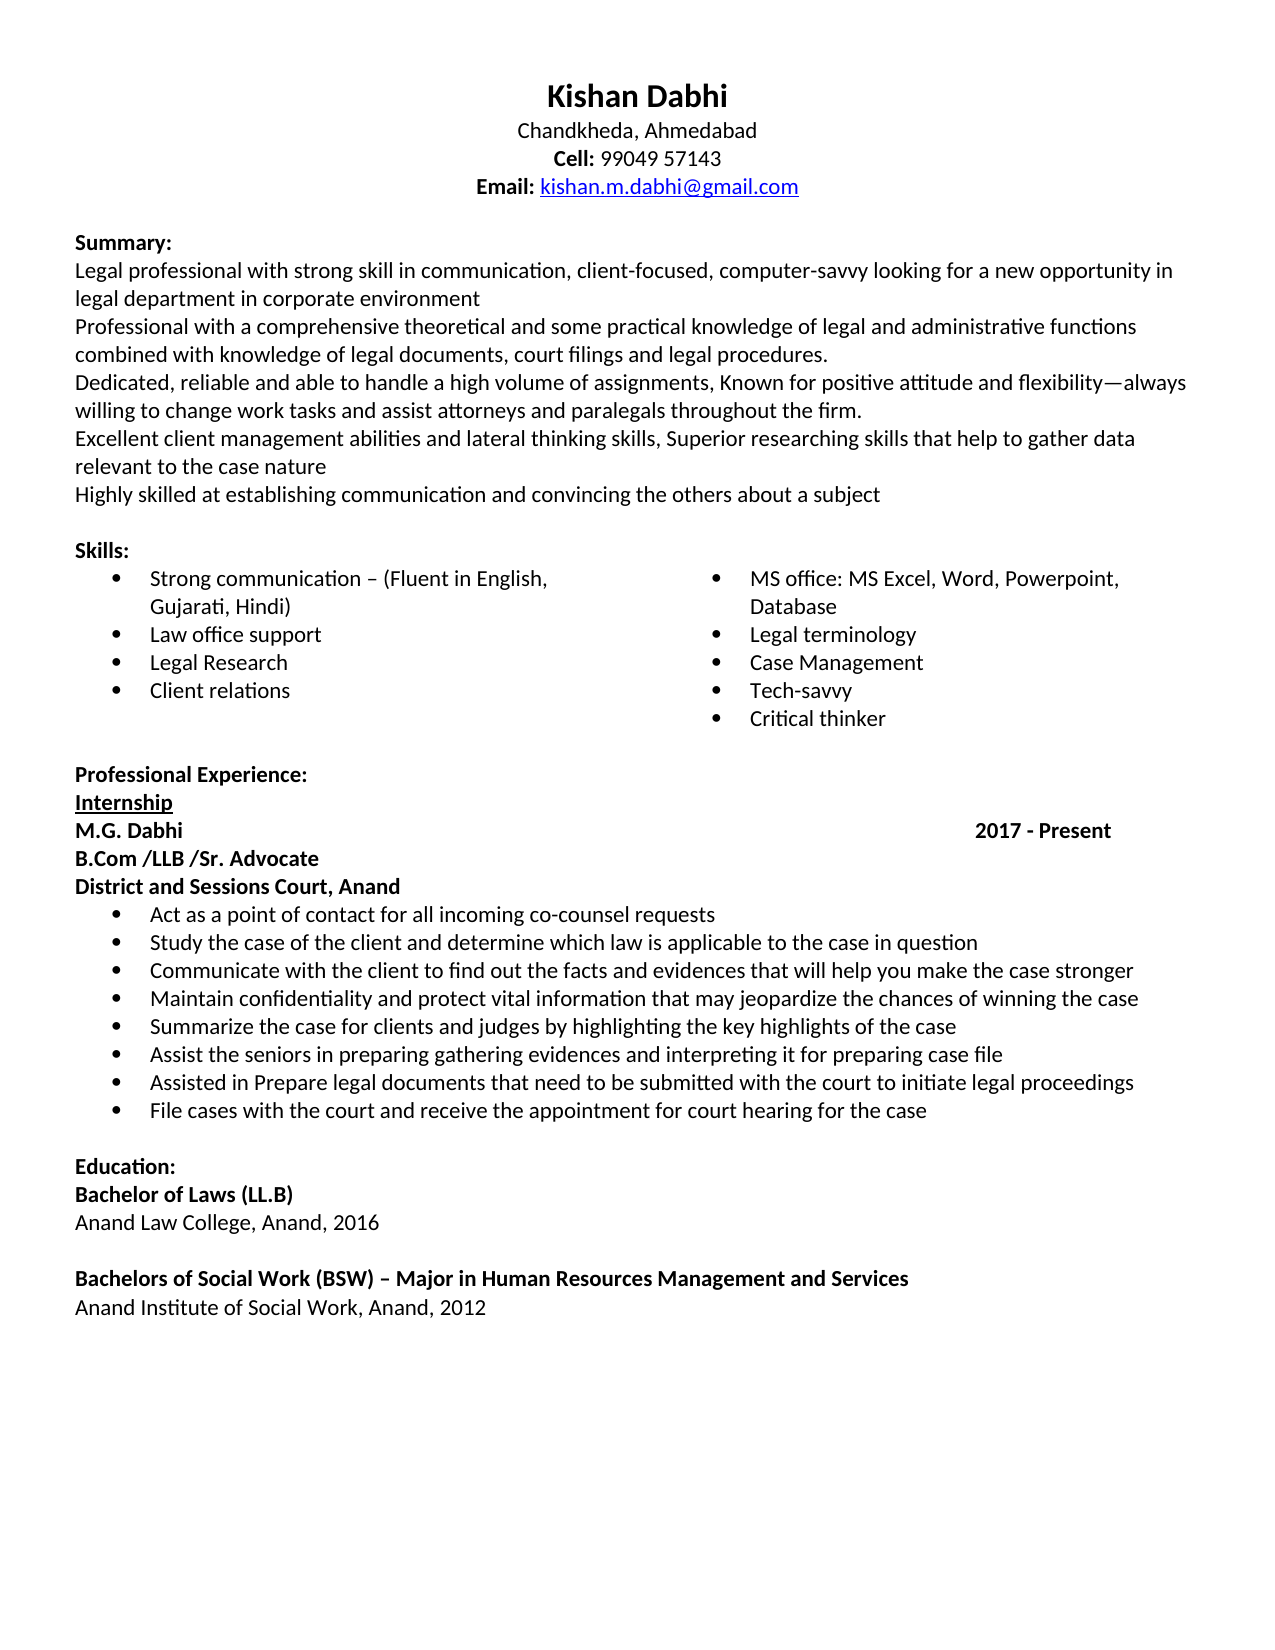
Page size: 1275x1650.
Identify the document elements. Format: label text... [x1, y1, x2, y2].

text Chandkheda, Ahmedabad [75, 116, 1200, 144]
text M.G. Dabhi 2017 - Present [75, 816, 1200, 844]
list Client relations [112, 676, 600, 704]
list Case Management [712, 648, 1200, 676]
text Dedicated, reliable and able to handle a high volume of assignments, Known for positive attitude and flexibility—always willing to change work tasks and assist attorneys and paralegals throughout the firm. [75, 368, 1200, 424]
text Kishan Dabhi [75, 75, 1200, 116]
list Assisted in Prepare legal documents that need to be submitted with the court to initiate legal proceedings [112, 1068, 1200, 1096]
list Strong communication – (Fluent in English, Gujarati, Hindi) [112, 564, 600, 620]
text Internship [75, 788, 1200, 816]
list Summarize the case for clients and judges by highlighting the key highlights of the case [112, 1012, 1200, 1040]
list Legal terminology [712, 620, 1200, 648]
list Maintain confidentiality and protect vital information that may jeopardize the chances of winning the case [112, 984, 1200, 1012]
text Excellent client management abilities and lateral thinking skills, Superior researching skills that help to gather data relevant to the case nature [75, 424, 1200, 480]
text Summary: [75, 228, 1200, 256]
list Act as a point of contact for all incoming co-counsel requests [112, 900, 1200, 928]
text Anand Institute of Social Work, Anand, 2012 [75, 1293, 1200, 1321]
list MS office: MS Excel, Word, Powerpoint, Database [712, 564, 1200, 620]
text Education: [75, 1152, 1200, 1181]
list Tech-savvy [712, 676, 1200, 704]
text Legal professional with strong skill in communication, client-focused, computer-savvy looking for a new opportunity in legal department in corporate environment [75, 256, 1200, 312]
text Bachelor of Laws (LL.B) [75, 1181, 1200, 1208]
list Law office support [112, 620, 600, 648]
text Professional Experience: [75, 760, 1200, 788]
list Study the case of the client and determine which law is applicable to the case in question [112, 928, 1200, 956]
text Anand Law College, Anand, 2016 [75, 1208, 1200, 1237]
text Highly skilled at establishing communication and convincing the others about a subject [75, 480, 1200, 508]
text Skills: [75, 536, 1200, 564]
text District and Sessions Court, Anand [75, 872, 1200, 900]
text B.Com /LLB /Sr. Advocate [75, 844, 1200, 872]
text Professional with a comprehensive theoretical and some practical knowledge of legal and administrative functions combined with knowledge of legal documents, court filings and legal procedures. [75, 312, 1200, 368]
text Cell: 99049 57143 [75, 144, 1200, 172]
list Critical thinker [712, 704, 1200, 732]
list Assist the seniors in preparing gathering evidences and interpreting it for preparing case file [112, 1040, 1200, 1068]
text Email: kishan.m.dabhi@gmail.com [75, 172, 1200, 200]
list Legal Research [112, 648, 600, 676]
text Bachelors of Social Work (BSW) – Major in Human Resources Management and Services [75, 1264, 1200, 1293]
list Communicate with the client to find out the facts and evidences that will help you make the case stronger [112, 956, 1200, 984]
list File cases with the court and receive the appointment for court hearing for the case [112, 1096, 1200, 1124]
